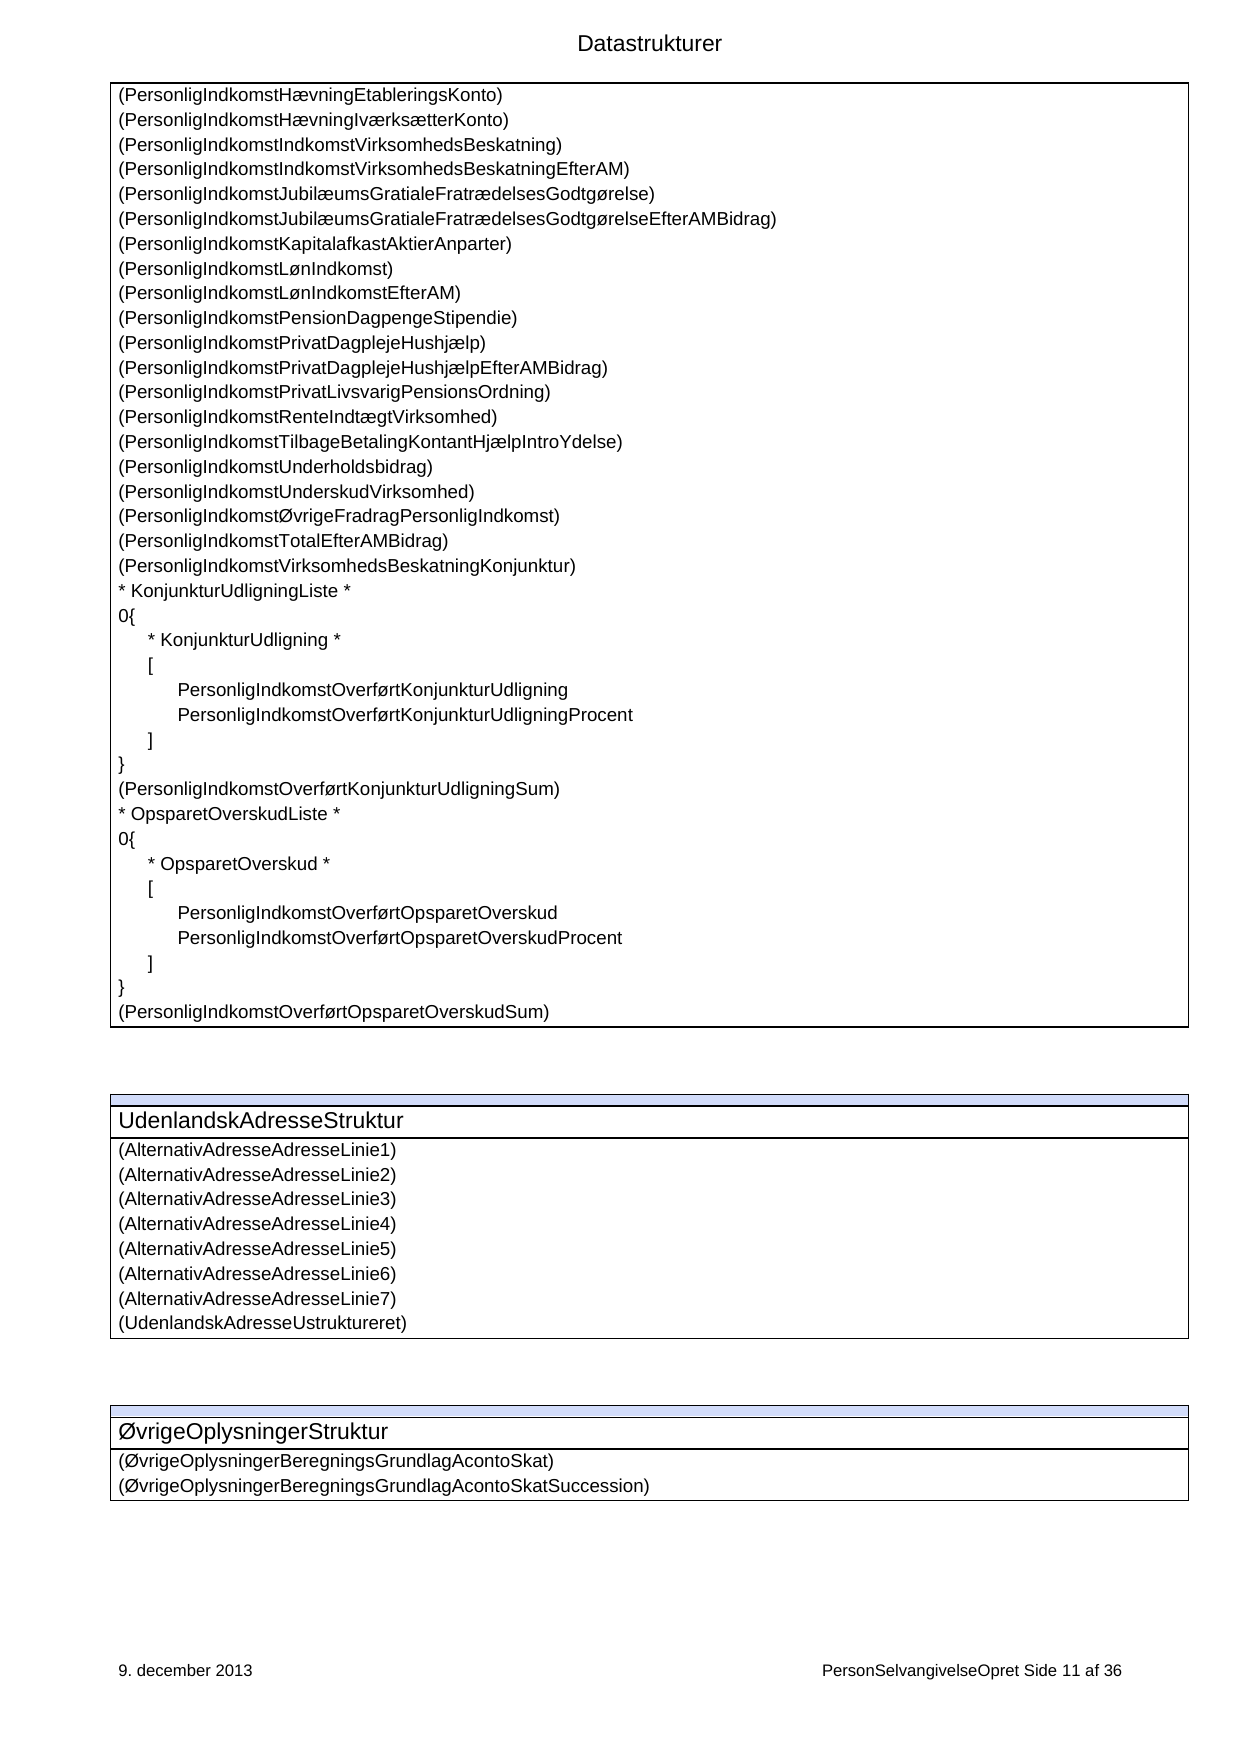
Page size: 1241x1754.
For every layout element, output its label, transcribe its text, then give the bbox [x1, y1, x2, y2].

table_cell (ØvrigeOplysningerBeregningsGrundlagAcontoSkat) (ØvrigeOplysningerBeregningsGrundlagAcontoSkatSuccession) [111, 1450, 1188, 1500]
table_cell ØvrigeOplysningerStruktur [111, 1418, 1188, 1448]
table_header [111, 1406, 1188, 1416]
table_header [111, 1095, 1188, 1105]
table_cell (AlternativAdresseAdresseLinie1) (AlternativAdresseAdresseLinie2) (AlternativAdresseAdresseLinie3) (AlternativAdresseAdresseLinie4) (AlternativAdresseAdresseLinie5) (AlternativAdresseAdresseLinie6) (AlternativAdresseAdresseLinie7) (UdenlandskAdresseUstruktureret) [111, 1139, 1188, 1338]
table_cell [111, 84, 1188, 1026]
table_cell UdenlandskAdresseStruktur [111, 1107, 1188, 1137]
